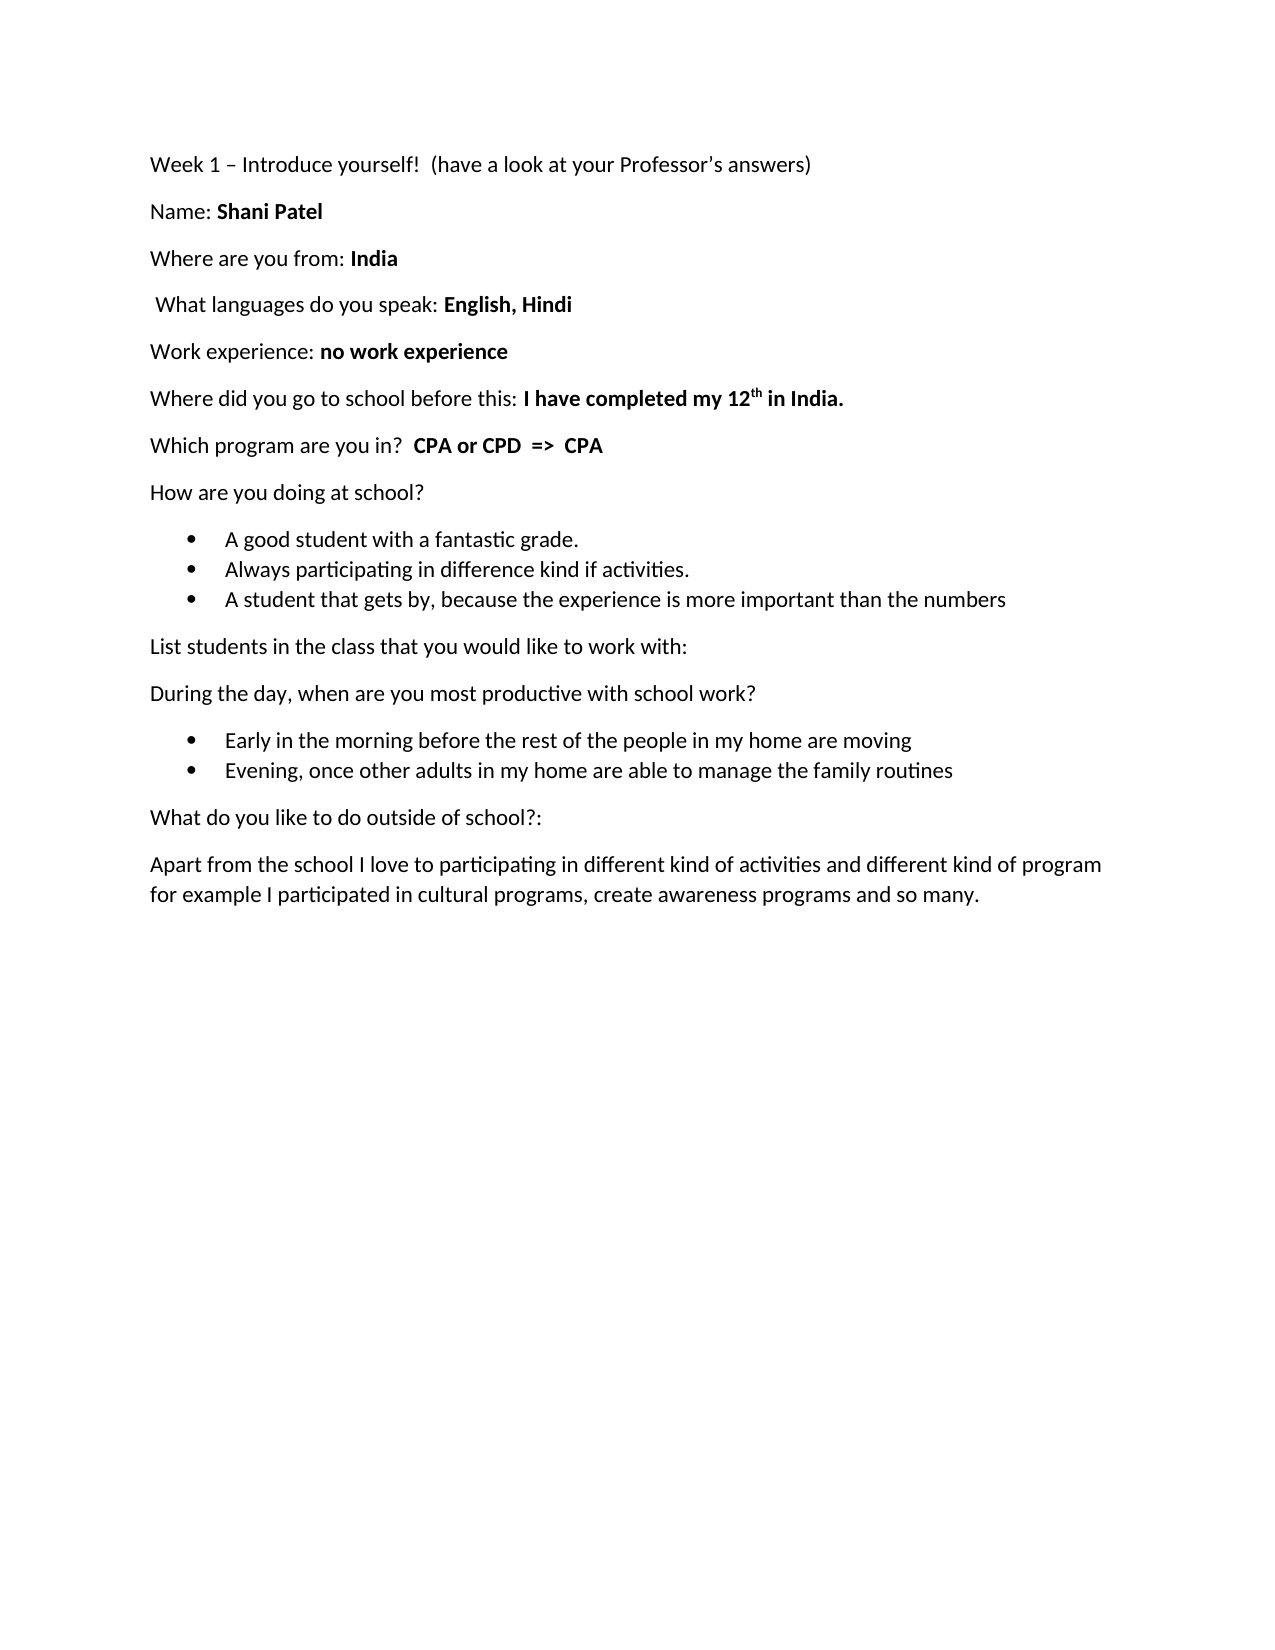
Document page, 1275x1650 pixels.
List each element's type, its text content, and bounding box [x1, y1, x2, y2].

text Week 1 – Introduce yourself! (have a look at your Professor’s answers) [150, 150, 1125, 178]
text What do you like to do outside of school?: [150, 803, 1125, 831]
list Always participating in difference kind if activities. [187, 555, 1125, 583]
text Name: Shani Patel [150, 197, 1125, 225]
text During the day, when are you most productive with school work? [150, 679, 1125, 707]
text Apart from the school I love to participating in different kind of activities and different kind of program for example I participated in cultural programs, create awareness programs and so many. [150, 850, 1125, 908]
text Where did you go to school before this: I have completed my 12th in India. [150, 384, 1125, 412]
list Evening, once other adults in my home are able to manage the family routines [187, 756, 1125, 784]
list A good student with a fantastic grade. [187, 525, 1125, 553]
text List students in the class that you would like to work with: [150, 632, 1125, 660]
list Early in the morning before the rest of the people in my home are moving [187, 726, 1125, 754]
text Work experience: no work experience [150, 337, 1125, 366]
text What languages do you speak: English, Hindi [150, 291, 1125, 319]
text Where are you from: India [150, 244, 1125, 272]
text Which program are you in? CPA or CPD => CPA [150, 431, 1125, 459]
text How are you doing at school? [150, 478, 1125, 506]
list A student that gets by, because the experience is more important than the numbers [187, 585, 1125, 613]
